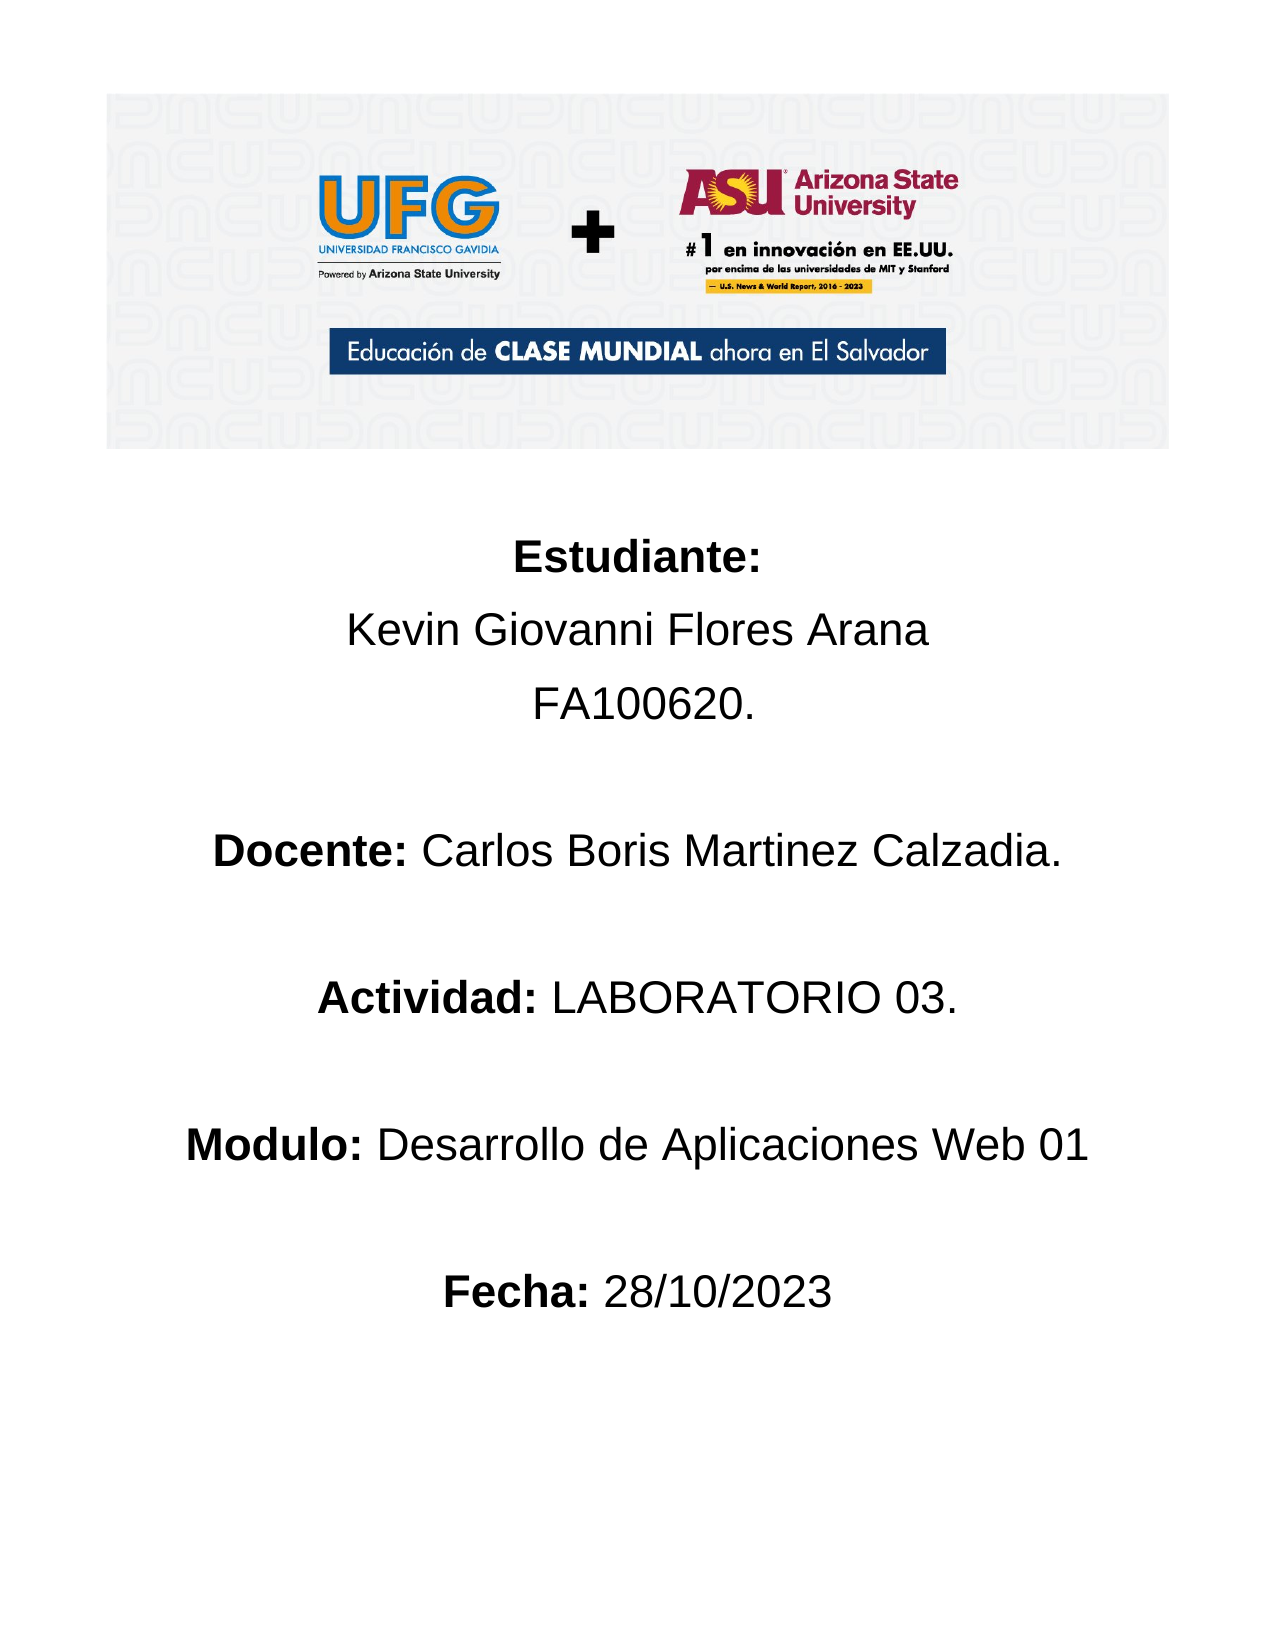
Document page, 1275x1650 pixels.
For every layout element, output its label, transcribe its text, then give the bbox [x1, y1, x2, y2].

text FA100620. [177, 676, 1098, 729]
picture [106, 93, 1169, 449]
text Actividad: LABORATORIO 03. [177, 971, 1098, 1023]
text Docente: Carlos Boris Martinez Calzadia. [177, 823, 1098, 876]
text Estudiante: [177, 529, 1098, 582]
text Kevin Giovanni Flores Arana [177, 603, 1098, 656]
text Modulo: Desarrollo de Aplicaciones Web 01 [177, 1118, 1098, 1170]
text Fecha: 28/10/2023 [177, 1265, 1098, 1317]
